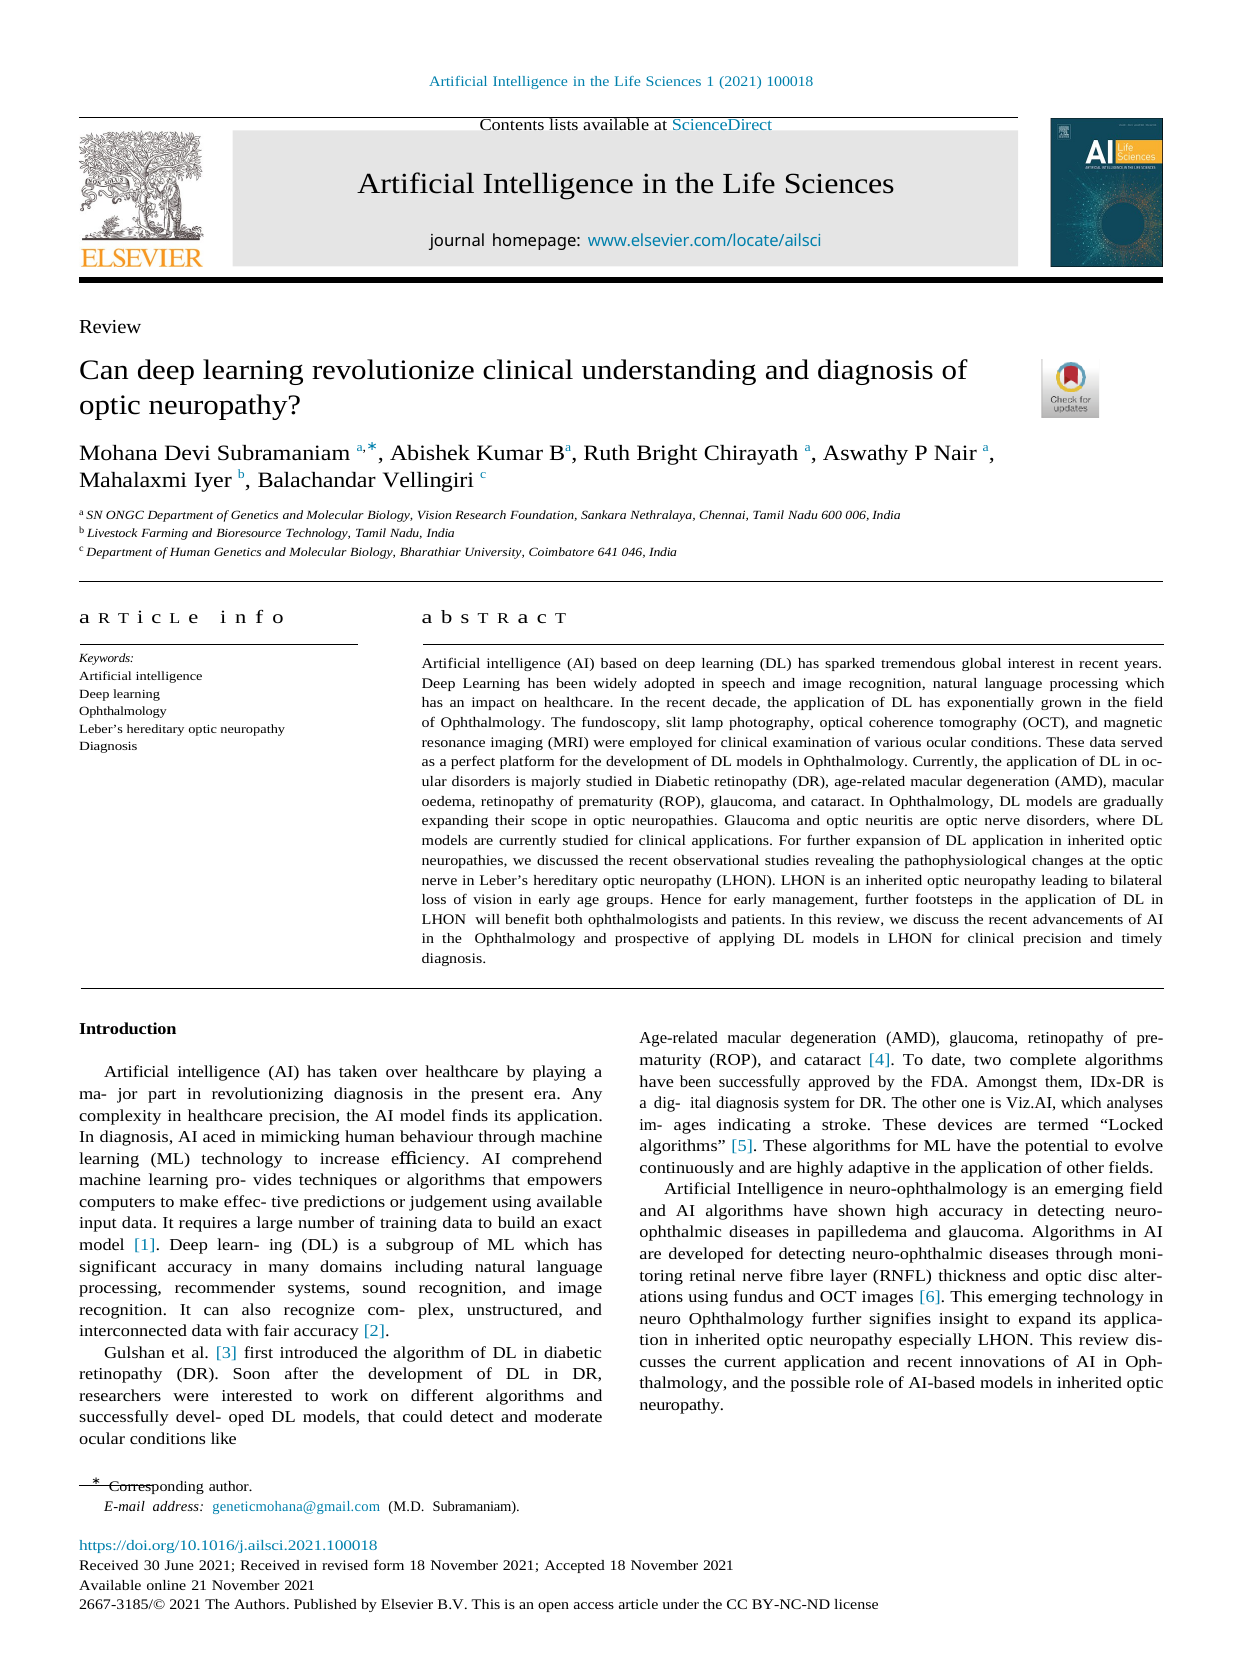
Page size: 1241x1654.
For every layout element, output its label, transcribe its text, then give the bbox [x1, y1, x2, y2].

picture [202, 1541, 207, 1550]
picture [80, 1540, 84, 1550]
picture [226, 1504, 232, 1511]
subtitle Introduction [79, 1019, 607, 1038]
picture [673, 79, 680, 86]
picture [303, 1501, 315, 1514]
text Keywords: [79, 651, 294, 665]
picture [806, 76, 812, 86]
picture [128, 1540, 134, 1550]
text Available online 21 November 2021 [79, 1576, 1176, 1593]
picture [430, 76, 435, 86]
picture [116, 1540, 121, 1550]
text Mohana Devi Subramaniam a,∗, Abishek Kumar Ba, Ruth Bright Chirayath a, Aswathy P Nair a, [79, 424, 1176, 469]
picture [275, 1501, 280, 1511]
text Artificial intelligence (AI) based on deep learning (DL) has sparked tremendous global interest in recent years. Deep Learning has been widely adopted in speech and image recognition, natural language processing which has an impact on healthcare. In the recent decade, the application of DL has exponentially grown in the field of Ophthalmology. The fundoscopy, slit lamp photography, optical coherence tomography (OCT), and magnetic resonance imaging (MRI) were employed for clinical examination of various ocular conditions. These data served as a perfect platform for the development of DL models in Ophthalmology. Currently, the application of DL in oc- ular disorders is majorly studied in Diabetic retinopathy (DR), age-related macular degeneration (AMD), macular oedema, retinopathy of prematurity (ROP), glaucoma, and cataract. In Ophthalmology, DL models are gradually expanding their scope in optic neuropathies. Glaucoma and optic neuritis are optic nerve disorders, where DL models are currently studied for clinical applications. For further expansion of DL application in inherited optic neuropathies, we discussed the recent observational studies revealing the pathophysiological changes at the optic nerve in Leber’s hereditary optic neuropathy (LHON). LHON is an inherited optic neuropathy leading to bilateral loss of vision in early age groups. Hence for early management, further footsteps in the application of DL in LHON will benefit both ophthalmologists and patients. In this review, we discuss the recent advancements of AI in the Ophthalmology and prospective of applying DL models in LHON for clinical precision and timely diagnosis. [421, 655, 1164, 967]
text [79, 1596, 888, 1613]
text Mahalaxmi Iyer b, Balachandar Vellingiri c [79, 469, 1176, 492]
picture [595, 76, 599, 86]
text a r t i c l e i n f o a b s t r a c t [79, 606, 1176, 628]
picture [1050, 118, 1163, 267]
text https://doi.org/10.1016/j.ailsci.2021.100018 [79, 1536, 1176, 1553]
text Leber’s hereditary optic neuropathy Diagnosis [79, 722, 294, 753]
text a SN ONGC Department of Genetics and Molecular Biology, Vision Research Foundation, Sankara Nethralaya, Chennai, Tamil Nadu 600 006, India [79, 506, 1176, 522]
text Gulshan et al. [3] first introduced the algorithm of DL in diabetic retinopathy (DR). Soon after the development of DL in DR, researchers were interested to work on different algorithms and successfully devel- oped DL models, that could detect and moderate ocular conditions like [79, 1343, 603, 1448]
picture [251, 1504, 265, 1511]
text b Livestock Farming and Bioresource Technology, Tamil Nadu, India [79, 524, 1176, 541]
picture [216, 1346, 220, 1360]
text Artificial intelligence Deep learning Ophthalmology [79, 669, 229, 718]
picture [738, 1140, 745, 1148]
text Age-related macular degeneration (AMD), glaucoma, retinopathy of pre- maturity (ROP), and cataract [4]. To date, two complete algorithms have been successfully approved by the FDA. Amongst them, IDx-DR is a dig- ital diagnosis system for DR. The other one is Viz.AI, which analyses im- ages indicating a stroke. These devices are termed “Locked algorithms” [5]. These algorithms for ML have the potential to evolve continuously and are highly adaptive in the application of other fields. [639, 1028, 1163, 1177]
text Received 30 June 2021; Received in revised form 18 November 2021; Accepted 18 November 2021 [79, 1556, 1176, 1573]
text Artificial intelligence (AI) has taken over healthcare by playing a ma- jor part in revolutionizing diagnosis in the present era. Any complexity in healthcare precision, the AI model finds its application. In diagnosis, AI aced in mimicking human behaviour through machine learning (ML) technology to increase eﬃciency. AI comprehend machine learning pro- vides techniques or algorithms that empowers computers to make effec- tive predictions or judgement using available input data. It requires a large number of training data to build an exact model [1]. Deep learn- ing (DL) is a subgroup of ML which has significant accuracy in many domains including natural language processing, recommender systems, sound recognition, and image recognition. It can also recognize com- plex, unstructured, and interconnected data with fair accuracy [2]. [79, 1062, 603, 1340]
picture [237, 469, 242, 478]
text E-mail address: geneticmohana@gmail.com (M.D. Subramaniam). [104, 1498, 607, 1515]
picture [234, 1540, 239, 1550]
picture [869, 1053, 873, 1067]
picture [315, 1541, 320, 1550]
picture [268, 1504, 274, 1511]
picture [135, 1238, 139, 1252]
picture [455, 76, 459, 86]
text ∗ Corresponding author. [91, 1474, 607, 1495]
picture [364, 1324, 368, 1338]
text Can deep learning revolutionize clinical understanding and diagnosis of optic neuropathy? [79, 353, 1026, 421]
text Artificial Intelligence in the Life Sciences 1 (2021) 100018 [67, 73, 1175, 89]
text Artificial Intelligence in neuro-ophthalmology is an emerging field and AI algorithms have shown high accuracy in detecting neuro- ophthalmic diseases in papilledema and glaucoma. Algorithms in AI are developed for detecting neuro-ophthalmic diseases through moni- toring retinal nerve fibre layer (RNFL) thickness and optic disc alter- ations using fundus and OCT images [6]. This emerging technology in neuro Ophthalmology further signifies insight to expand its applica- tion in inherited optic neuropathy especially LHON. This review dis- cusses the current application and recent innovations of AI in Oph- thalmology, and the possible role of AI-based models in inherited optic neuropathy. [639, 1179, 1163, 1414]
picture [121, 1540, 126, 1550]
picture [1041, 359, 1100, 418]
picture [78, 130, 204, 267]
text Review [79, 315, 1176, 338]
text c Department of Human Genetics and Molecular Biology, Bharathiar University, Coimbatore 641 046, India [79, 543, 1176, 559]
